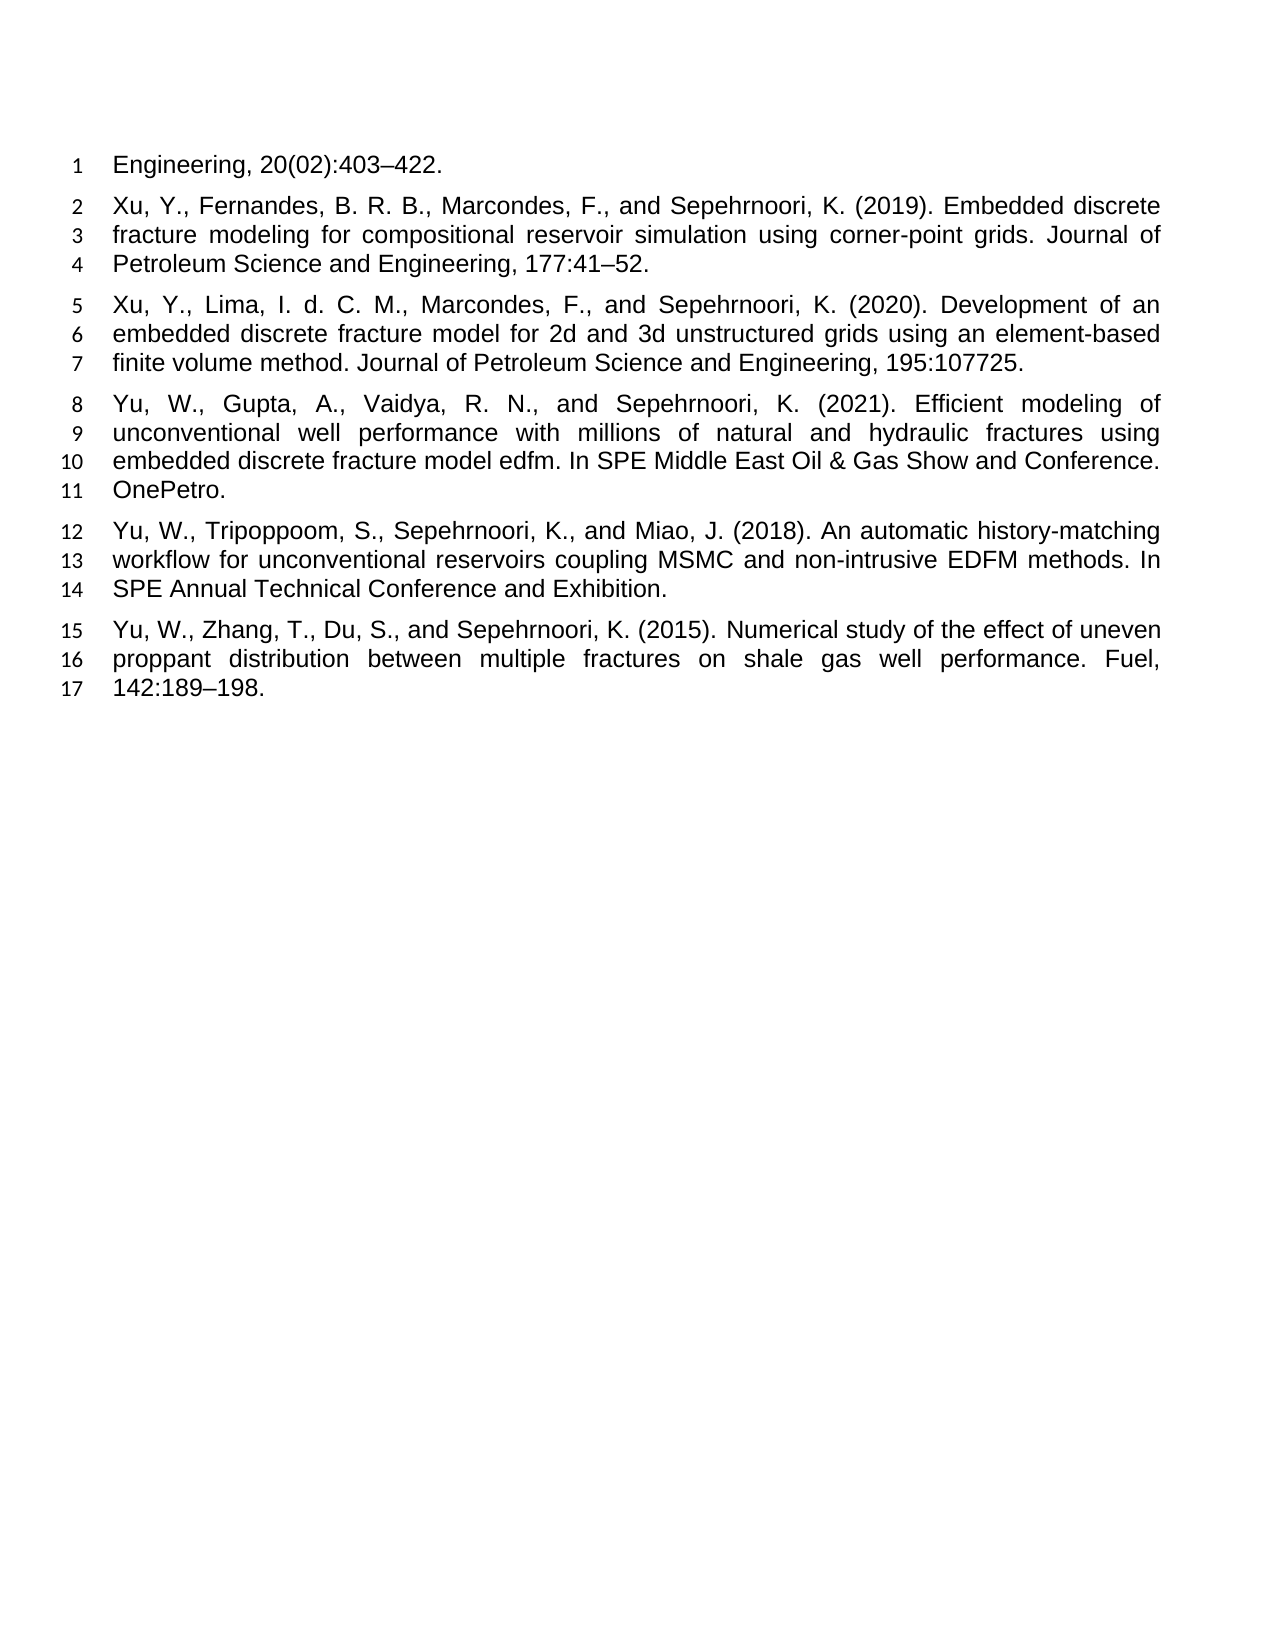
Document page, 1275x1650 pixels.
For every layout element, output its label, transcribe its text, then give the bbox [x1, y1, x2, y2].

text Yu, W., Gupta, A., Vaidya, R. N., and Sepehrnoori, K. (2021). Efficient modeling of unconventional well performance with millions of natural and hydraulic fractures using embedded discrete fracture model edfm. In SPE Middle East Oil & Gas Show and Conference. OnePetro. [112, 389, 1162, 504]
text Xu, Y., Lima, I. d. C. M., Marcondes, F., and Sepehrnoori, K. (2020). Development of an embedded discrete fracture model for 2d and 3d unstructured grids using an element-based finite volume method. Journal of Petroleum Science and Engineering, 195:107725. [112, 290, 1162, 376]
text Yu, W., Tripoppoom, S., Sepehrnoori, K., and Miao, J. (2018). An automatic history-matching workflow for unconventional reservoirs coupling MSMC and non-intrusive EDFM methods. In SPE Annual Technical Conference and Exhibition. [112, 516, 1162, 602]
text Xu, Y., Fernandes, B. R. B., Marcondes, F., and Sepehrnoori, K. (2019). Embedded discrete fracture modeling for compositional reservoir simulation using corner-point grids. Journal of Petroleum Science and Engineering, 177:41–52. [112, 191, 1162, 277]
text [112, 150, 1162, 179]
text Yu, W., Zhang, T., Du, S., and Sepehrnoori, K. (2015). Numerical study of the effect of uneven proppant distribution between multiple fractures on shale gas well performance. Fuel, 142:189–198. [112, 615, 1162, 701]
